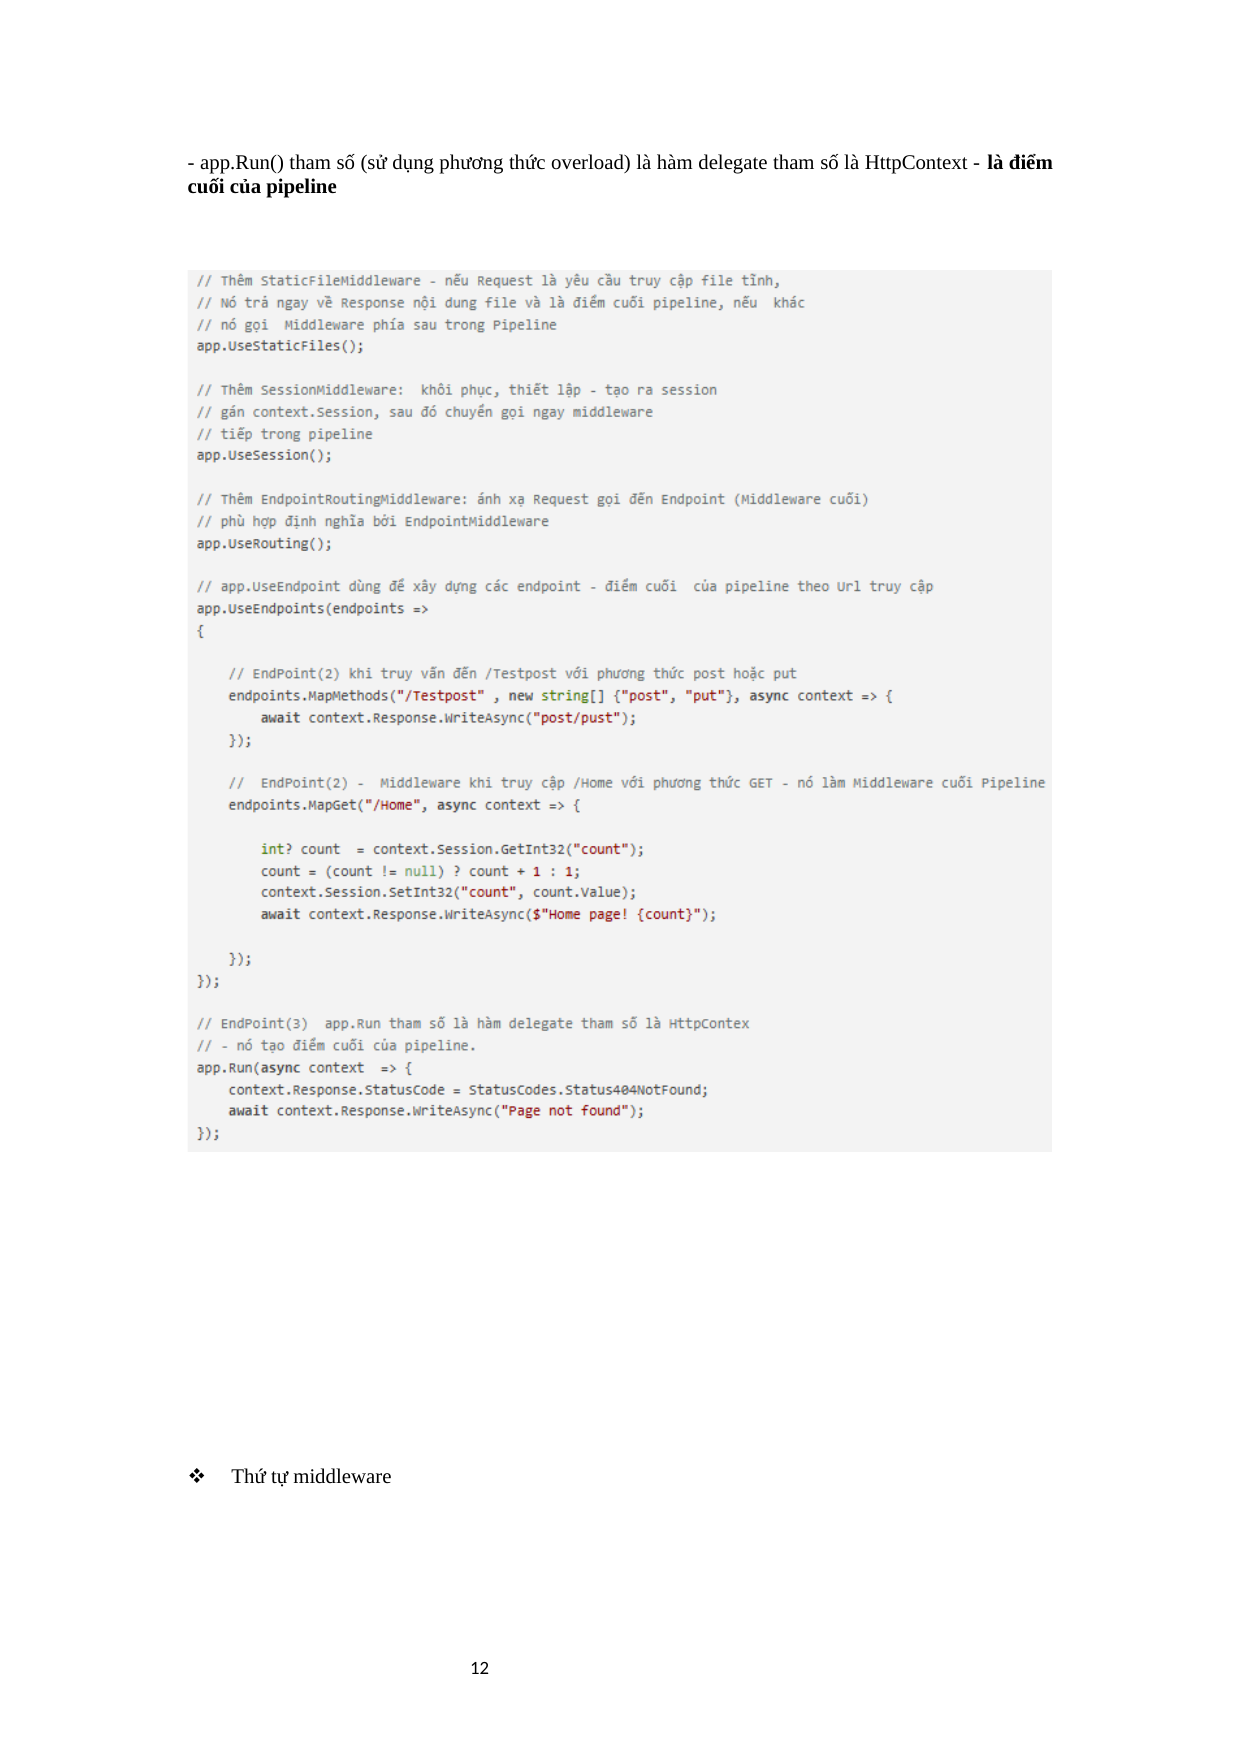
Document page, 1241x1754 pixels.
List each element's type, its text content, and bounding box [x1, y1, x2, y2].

list - app.Run() tham số (sử dụng phương thức overload) là hàm delegate tham số là HttpContext - là điểm cuối của pipeline [187, 150, 1053, 198]
list Thứ tự middleware [187, 1464, 1053, 1488]
picture [187, 270, 1052, 1152]
